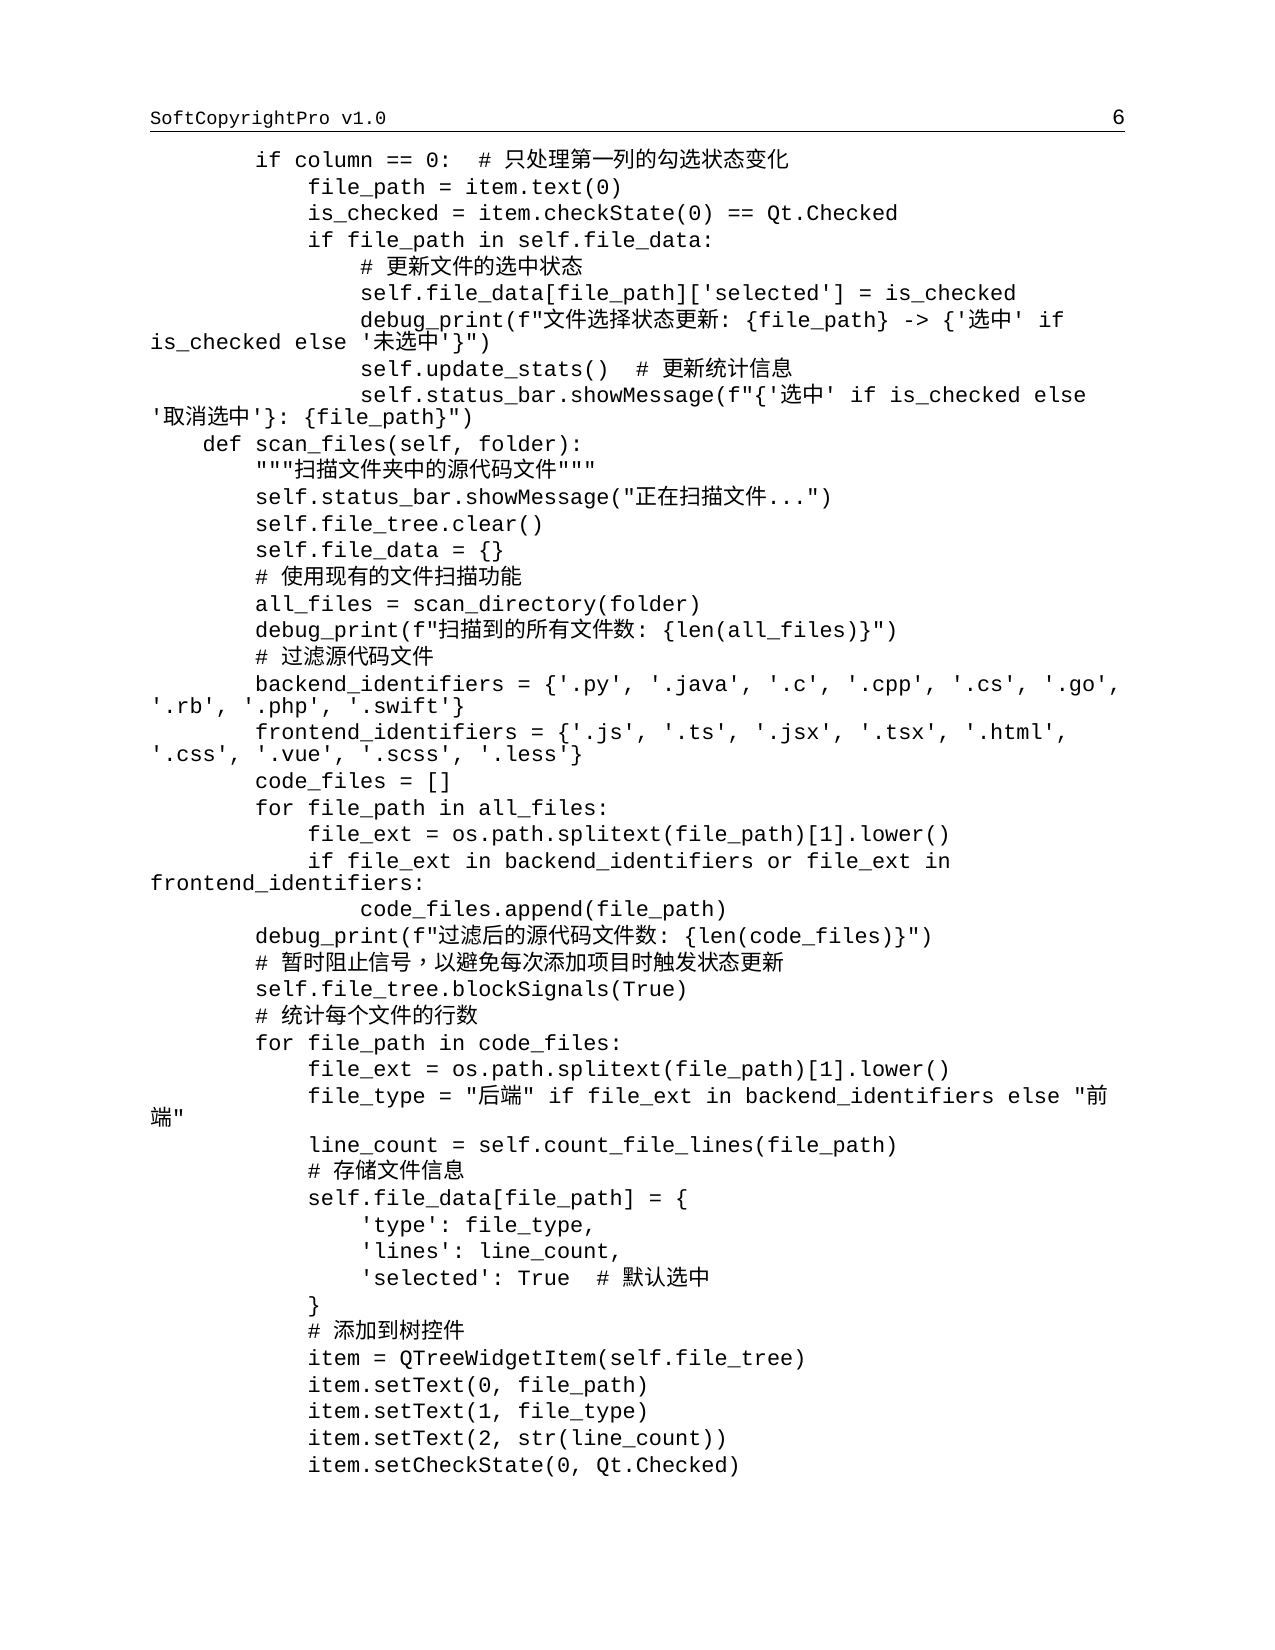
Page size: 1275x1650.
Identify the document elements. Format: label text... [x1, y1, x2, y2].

text backend_identifiers = {'.py', '.java', '.c', '.cpp', '.cs', '.go', '.rb', '.php', '.swift'} [150, 674, 1125, 717]
text line_count = self.count_file_lines(file_path) [150, 1134, 1125, 1156]
text item = QTreeWidgetItem(self.file_tree) [150, 1348, 1125, 1370]
text # 更新文件的选中状态 [150, 257, 1125, 278]
text # 使用现有的文件扫描功能 [150, 567, 1125, 589]
text # 过滤源代码文件 [150, 647, 1125, 669]
text if file_ext in backend_identifiers or file_ext in frontend_identifiers: [150, 851, 1125, 894]
text is_checked = item.checkState(0) == Qt.Checked [150, 203, 1125, 225]
text self.file_data = {} [150, 540, 1125, 562]
text 'selected': True # 默认选中 [150, 1268, 1125, 1290]
text self.status_bar.showMessage(f"{'选中' if is_checked else '取消选中'}: {file_path}") [150, 385, 1125, 429]
text if column == 0: # 只处理第一列的勾选状态变化 [150, 150, 1125, 172]
text # 存储文件信息 [150, 1161, 1125, 1183]
text } [150, 1294, 1125, 1316]
text file_ext = os.path.splitext(file_path)[1].lower() [150, 1059, 1125, 1081]
text self.file_data[file_path] = { [150, 1188, 1125, 1210]
text item.setText(2, str(line_count)) [150, 1428, 1125, 1450]
text self.status_bar.showMessage("正在扫描文件...") [150, 487, 1125, 509]
text """扫描文件夹中的源代码文件""" [150, 460, 1125, 482]
text # 暂时阻止信号，以避免每次添加项目时触发状态更新 [150, 953, 1125, 974]
text self.update_stats() # 更新统计信息 [150, 358, 1125, 380]
text file_type = "后端" if file_ext in backend_identifiers else "前端" [150, 1086, 1125, 1130]
text self.file_data[file_path]['selected'] = is_checked [150, 283, 1125, 305]
text file_path = item.text(0) [150, 177, 1125, 198]
text code_files = [] [150, 771, 1125, 793]
text for file_path in all_files: [150, 797, 1125, 819]
text frontend_identifiers = {'.js', '.ts', '.jsx', '.tsx', '.html', '.css', '.vue', '.scss', '.less'} [150, 722, 1125, 766]
text item.setText(1, file_type) [150, 1401, 1125, 1423]
text 'type': file_type, [150, 1214, 1125, 1236]
text # 统计每个文件的行数 [150, 1006, 1125, 1028]
text # 添加到树控件 [150, 1321, 1125, 1343]
text code_files.append(file_path) [150, 899, 1125, 921]
text for file_path in code_files: [150, 1033, 1125, 1054]
text all_files = scan_directory(folder) [150, 594, 1125, 616]
text 'lines': line_count, [150, 1241, 1125, 1263]
text self.file_tree.clear() [150, 514, 1125, 536]
text item.setCheckState(0, Qt.Checked) [150, 1454, 1125, 1476]
text debug_print(f"文件选择状态更新: {file_path} -> {'选中' if is_checked else '未选中'}") [150, 310, 1125, 354]
text debug_print(f"过滤后的源代码文件数: {len(code_files)}") [150, 926, 1125, 948]
text def scan_files(self, folder): [150, 434, 1125, 456]
text file_ext = os.path.splitext(file_path)[1].lower() [150, 824, 1125, 846]
text debug_print(f"扫描到的所有文件数: {len(all_files)}") [150, 620, 1125, 642]
text if file_path in self.file_data: [150, 230, 1125, 252]
text self.file_tree.blockSignals(True) [150, 979, 1125, 1001]
text item.setText(0, file_path) [150, 1374, 1125, 1396]
